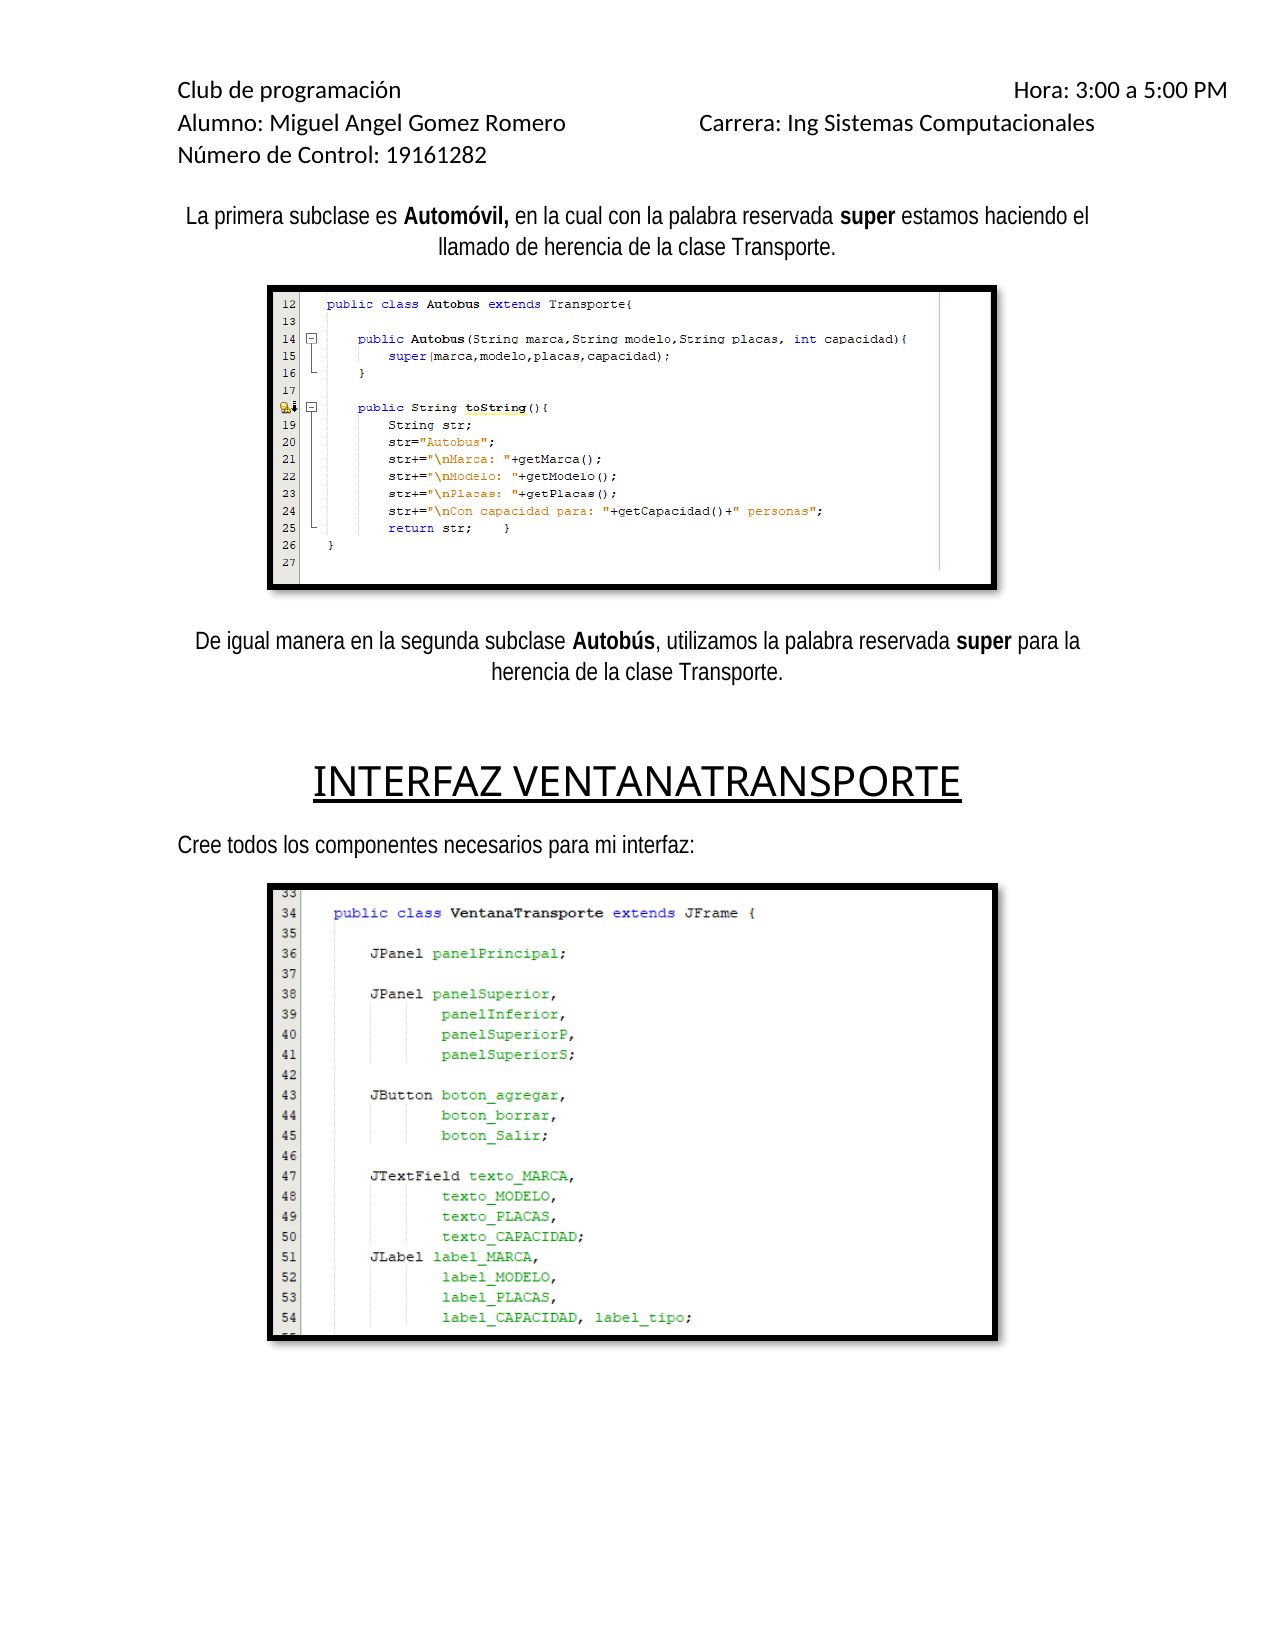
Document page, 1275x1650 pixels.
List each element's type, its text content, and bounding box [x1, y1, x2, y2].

text INTERFAZ VENTANATRANSPORTE [177, 752, 1098, 808]
text De igual manera en la segunda subclase Autobús, utilizamos la palabra reservada super para la herencia de la clase Transporte. [177, 626, 1098, 686]
picture [273, 292, 991, 584]
picture [273, 890, 992, 1335]
text La primera subclase es Automóvil, en la cual con la palabra reservada super estamos haciendo el llamado de herencia de la clase Transporte. [177, 201, 1098, 260]
text Cree todos los componentes necesarios para mi interfaz: [177, 829, 1098, 858]
